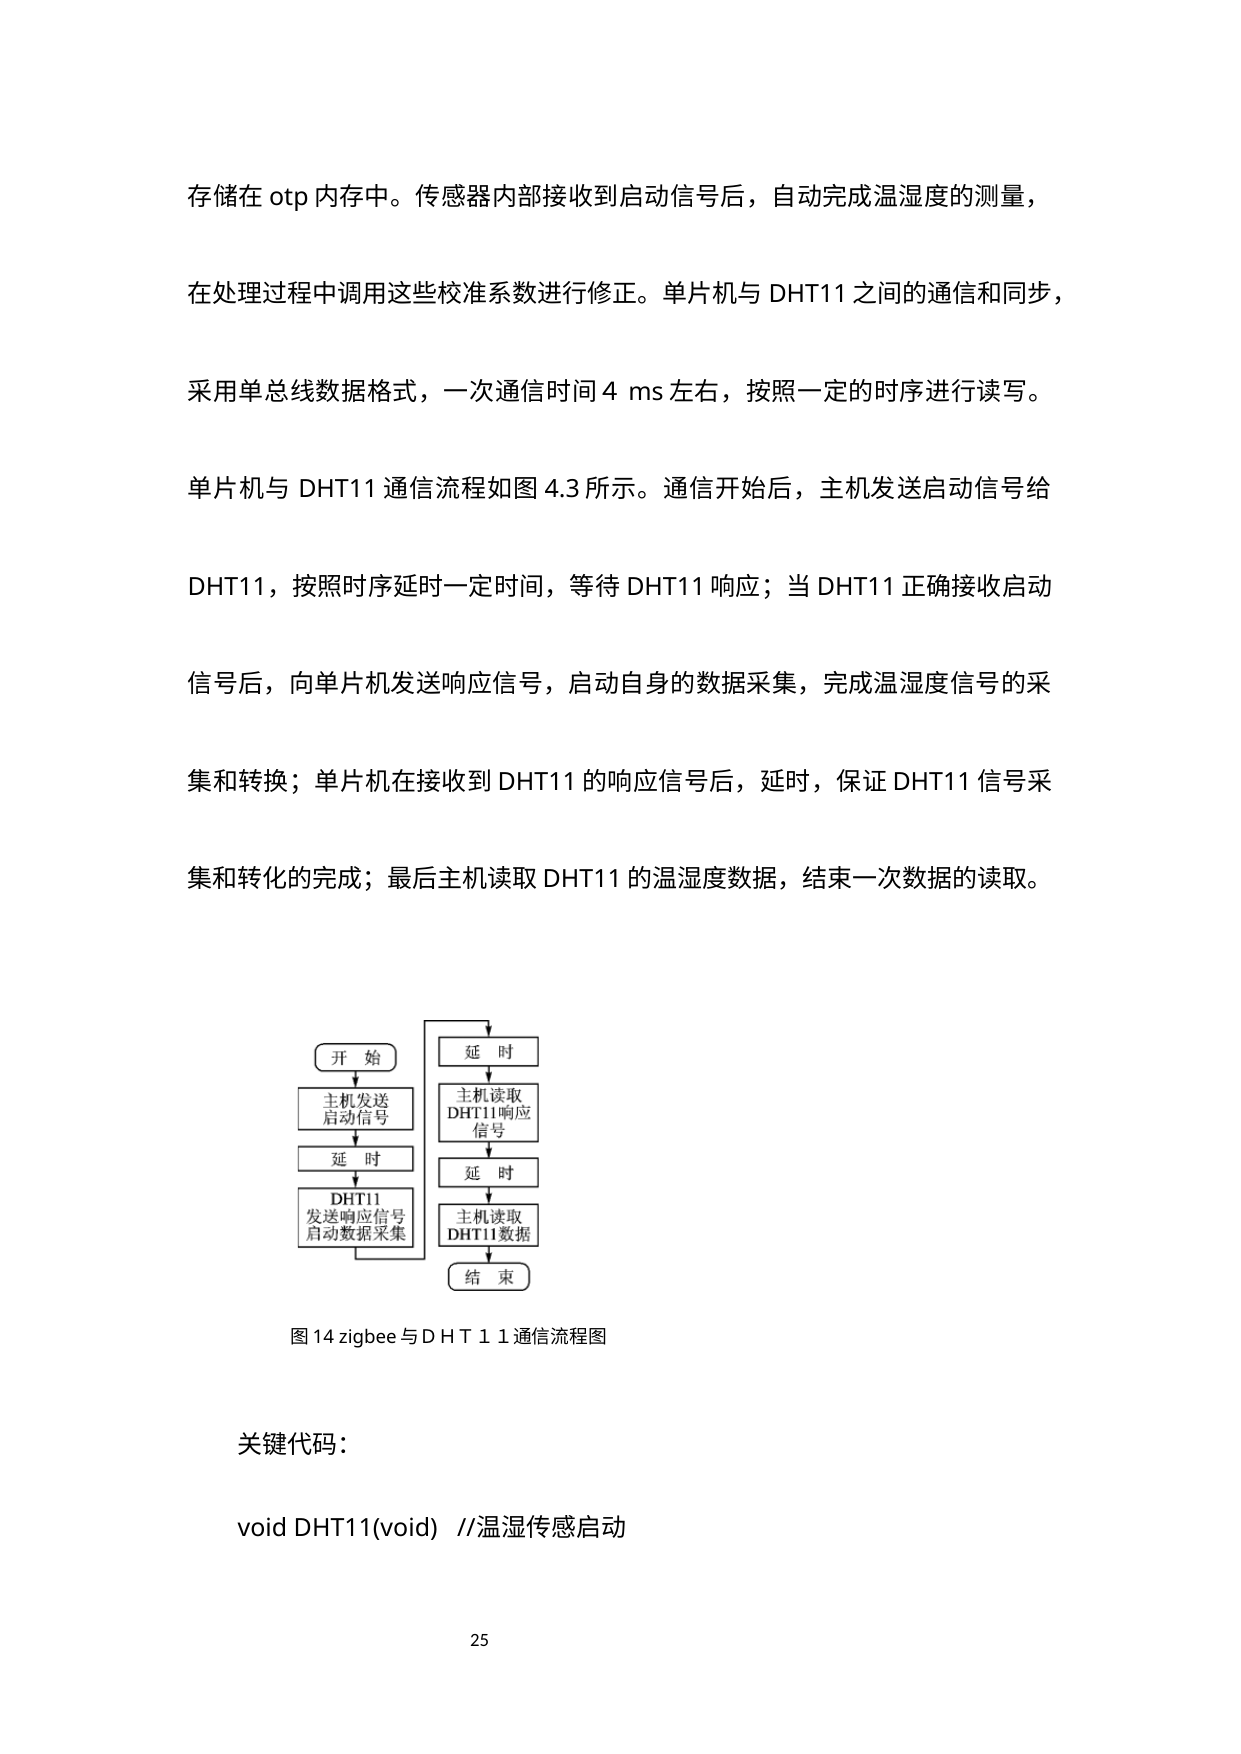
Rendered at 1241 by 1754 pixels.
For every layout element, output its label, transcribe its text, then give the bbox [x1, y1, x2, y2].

picture [297, 1020, 539, 1292]
text 图14 zigbee与ＤＨＴ１１通信流程图 [187, 1319, 1053, 1352]
text void DHT11(void) //温湿传感启动 [187, 1493, 1053, 1558]
text 关键代码： [187, 1410, 1053, 1475]
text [187, 162, 1053, 909]
